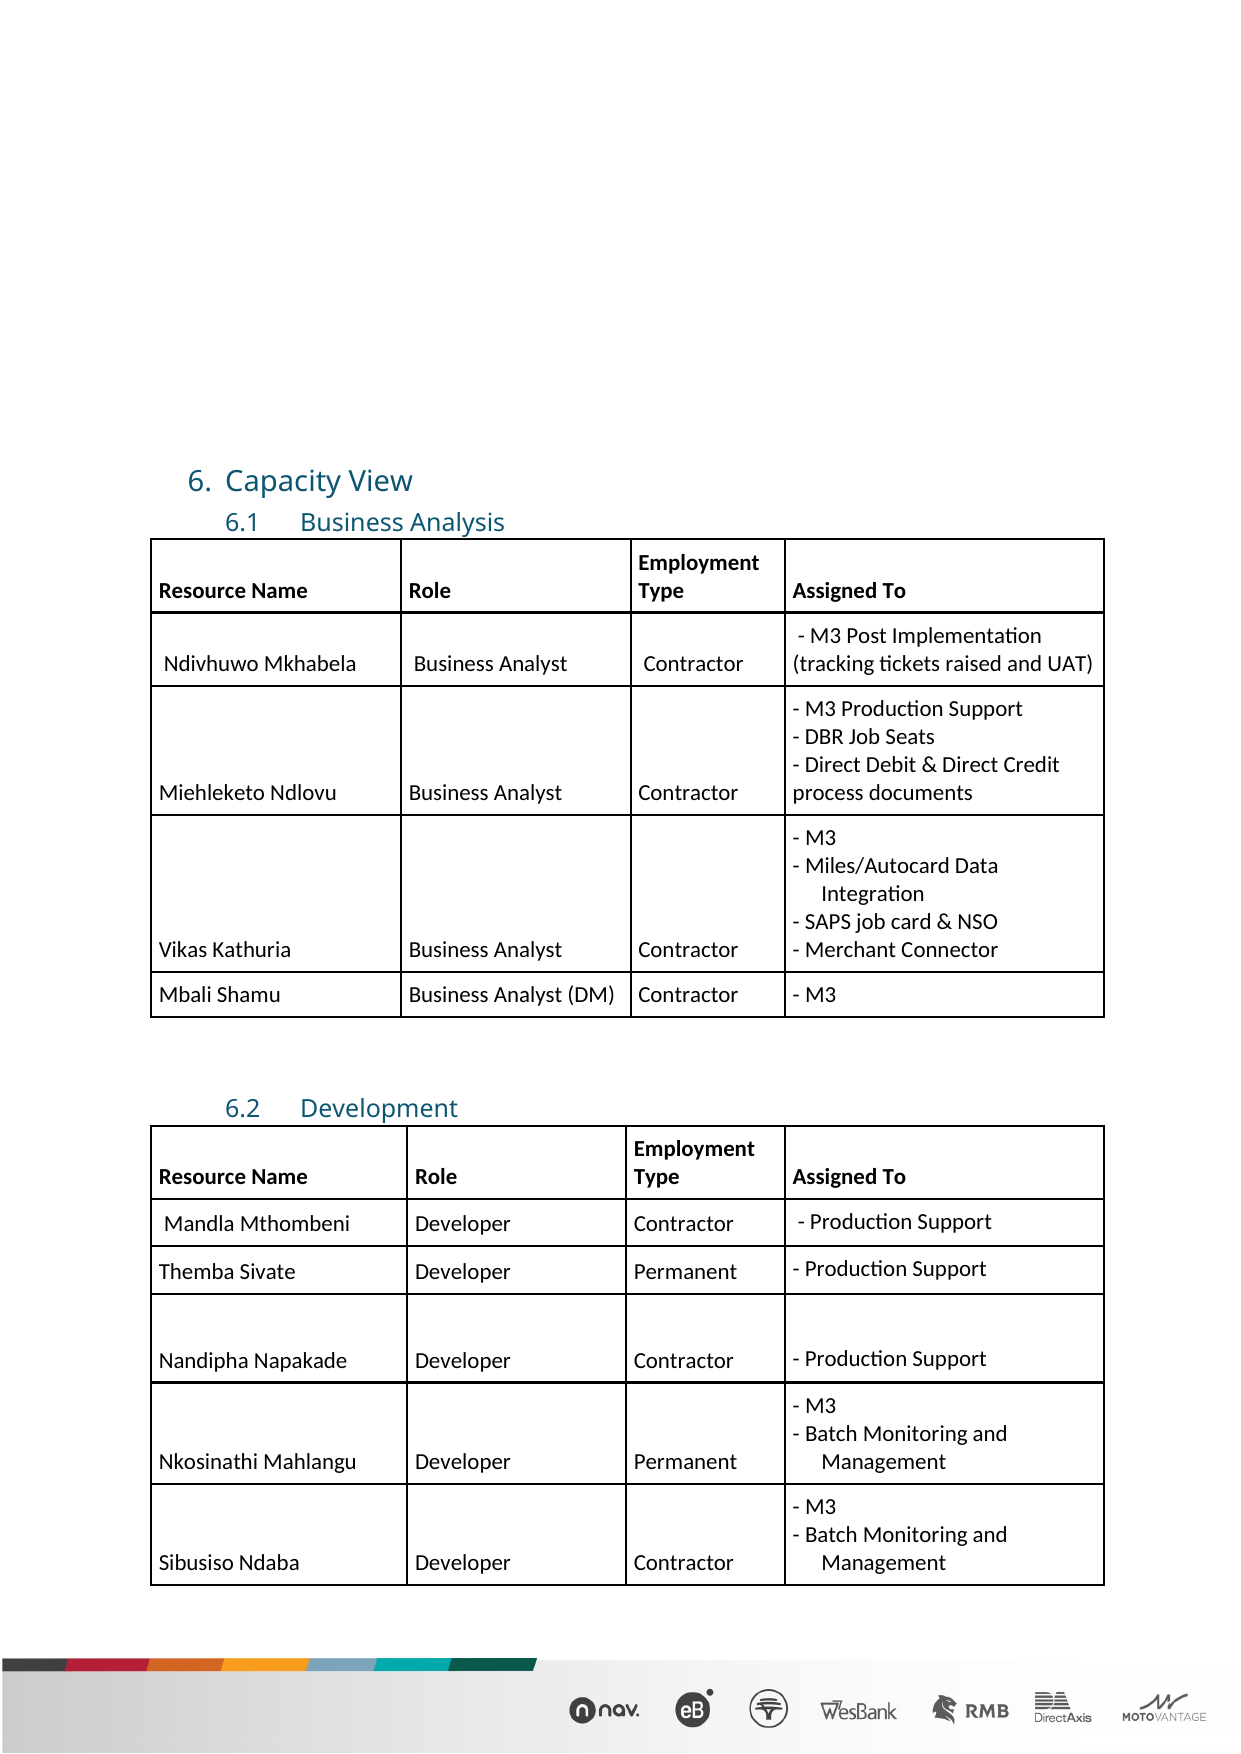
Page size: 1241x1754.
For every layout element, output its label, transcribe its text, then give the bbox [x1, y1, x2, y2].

table_cell Contractor [627, 1295, 784, 1381]
table_header Assigned To [786, 540, 1103, 611]
table_cell Developer [408, 1485, 625, 1584]
table_cell Mandla Mthombeni [152, 1200, 406, 1245]
table_cell Nandipha Napakade [152, 1295, 406, 1381]
table_cell Contractor [627, 1200, 784, 1245]
table_cell Contractor [632, 614, 784, 684]
table_cell Business Analyst [402, 687, 630, 814]
subtitle Business Analysis [225, 504, 1090, 538]
table_cell Miehleketo Ndlovu [152, 687, 400, 814]
table_cell Nkosinathi Mahlangu [152, 1384, 406, 1483]
table_cell - M3 - Batch Monitoring and Management [786, 1384, 1103, 1483]
table_cell Developer [408, 1384, 625, 1483]
table_header Resource Name [152, 1127, 406, 1198]
table_cell - M3 Production Support - DBR Job Seats - Direct Debit & Direct Credit process documents [786, 687, 1103, 814]
table_cell Business Analyst (DM) [402, 973, 630, 1016]
table_cell Permanent [627, 1384, 784, 1483]
table_cell Contractor [632, 816, 784, 971]
table_cell Vikas Kathuria [152, 816, 400, 971]
table_cell - Production Support [786, 1295, 1103, 1381]
table_cell - Production Support [786, 1247, 1103, 1292]
table_cell - M3 Post Implementation (tracking tickets raised and UAT) [786, 614, 1103, 684]
table_cell Developer [408, 1247, 625, 1292]
table_cell Business Analyst [402, 816, 630, 971]
subtitle Capacity View [187, 460, 1090, 500]
table_cell Contractor [632, 973, 784, 1016]
table_cell Developer [408, 1200, 625, 1245]
picture [2, 1658, 1241, 1753]
table_cell Business Analyst [402, 614, 630, 684]
table_cell Permanent [627, 1247, 784, 1292]
table_header Role [408, 1127, 625, 1198]
table_cell Sibusiso Ndaba [152, 1485, 406, 1584]
table_header Assigned To [786, 1127, 1103, 1198]
table_header Employment Type [632, 540, 784, 611]
table_cell Contractor [632, 687, 784, 814]
subtitle Development [225, 1090, 1090, 1124]
table_cell - M3 [786, 973, 1103, 1016]
table_header Employment Type [627, 1127, 784, 1198]
table_cell Mbali Shamu [152, 973, 400, 1016]
table_cell Ndivhuwo Mkhabela [152, 614, 400, 684]
table_cell - M3 - Miles/Autocard Data Integration - SAPS job card & NSO - Merchant Connector [786, 816, 1103, 971]
table_header Resource Name [152, 540, 400, 611]
table_cell Themba Sivate [152, 1247, 406, 1292]
table_cell Developer [408, 1295, 625, 1381]
table_header Role [402, 540, 630, 611]
table_cell - Production Support [786, 1200, 1103, 1245]
table_cell Contractor [627, 1485, 784, 1584]
table_cell - M3 - Batch Monitoring and Management [786, 1485, 1103, 1584]
